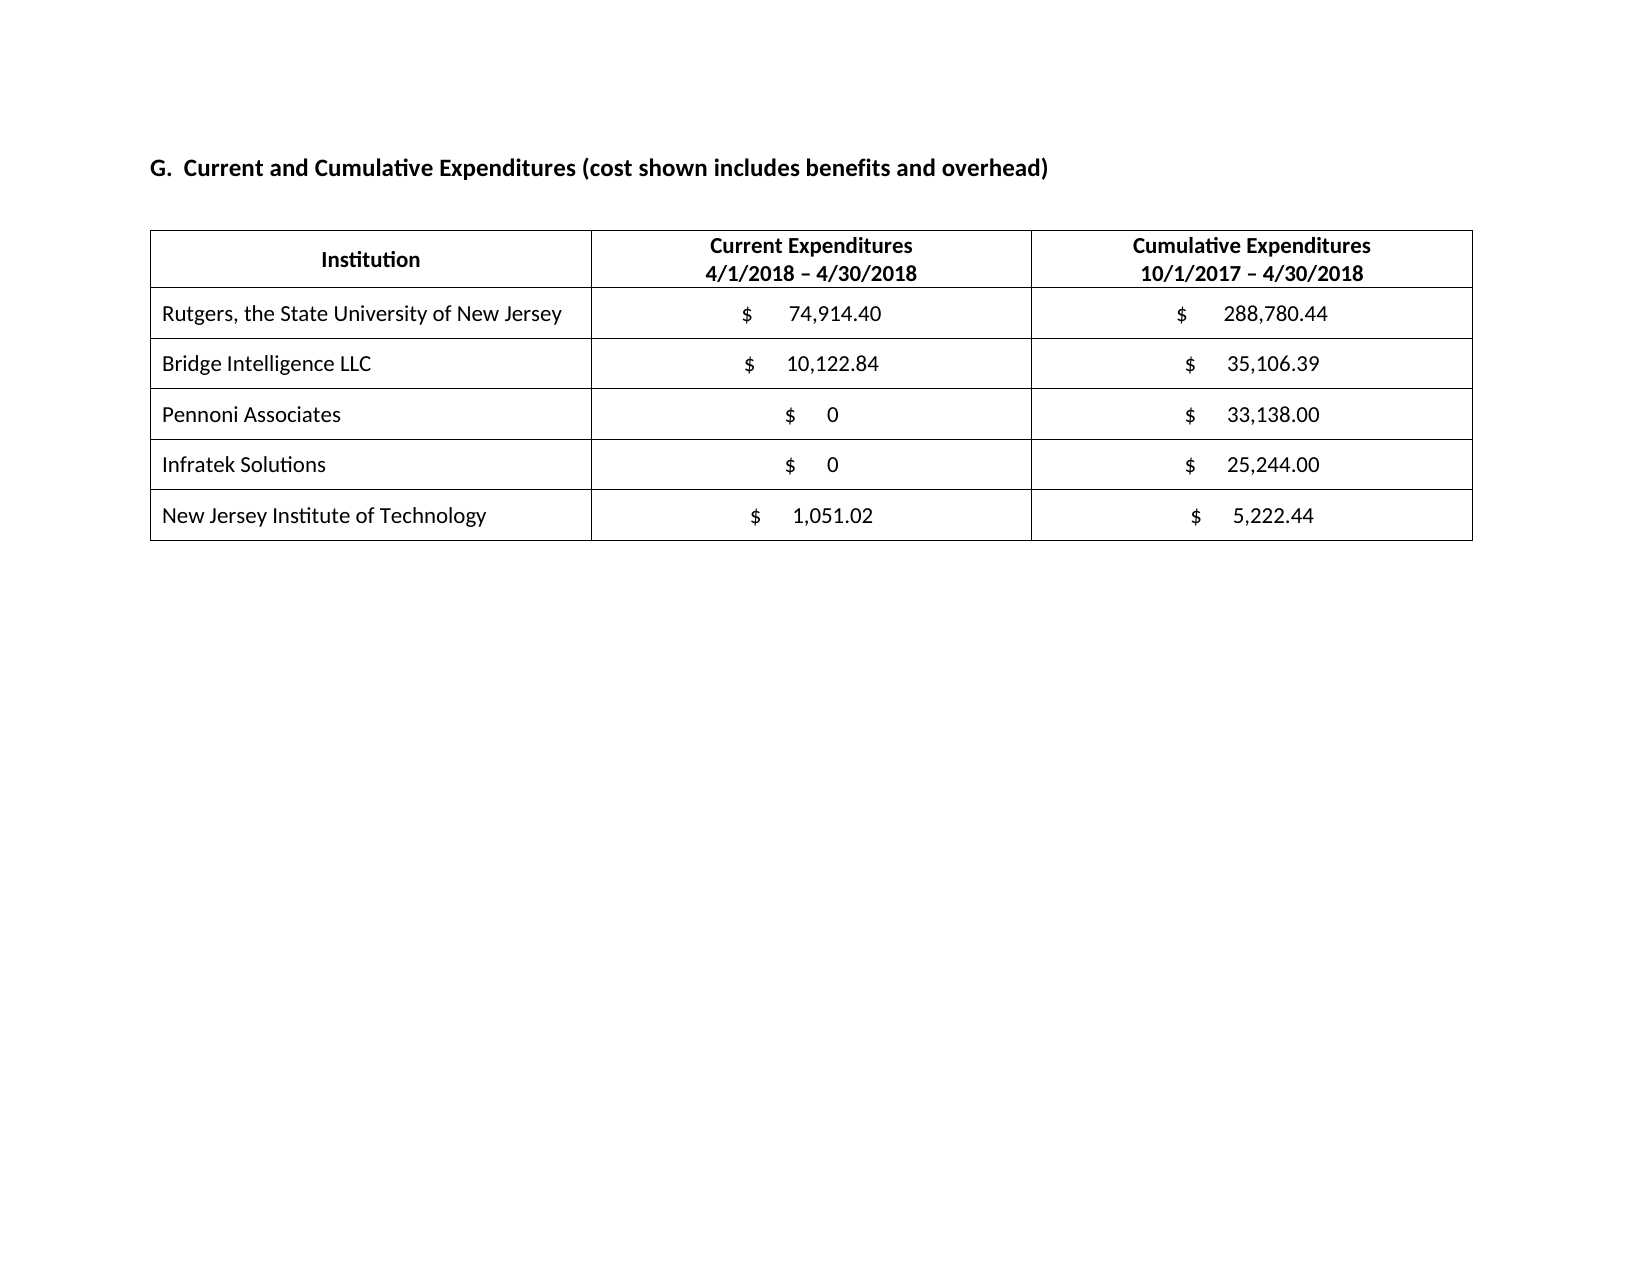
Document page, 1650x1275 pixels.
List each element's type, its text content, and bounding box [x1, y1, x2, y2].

table_cell $ 74,914.40 [592, 288, 1031, 338]
table_cell Pennoni Associates [151, 389, 591, 439]
table_cell $ 33,138.00 [1032, 389, 1472, 439]
table_cell $ 5,222.44 [1032, 490, 1472, 540]
table_cell Rutgers, the State University of New Jersey [151, 288, 591, 338]
table_cell $ 288,780.44 [1032, 288, 1472, 338]
table_cell Bridge Intelligence LLC [151, 339, 591, 388]
table_cell $ 0 [592, 440, 1031, 489]
table_cell Infratek Solutions [151, 440, 591, 489]
table_cell $ 1,051.02 [592, 490, 1031, 540]
table_cell $ 10,122.84 [592, 339, 1031, 388]
table_cell $ 25,244.00 [1032, 440, 1472, 489]
table_header Institution [151, 231, 591, 287]
text G. Current and Cumulative Expenditures (cost shown includes benefits and overhead) [150, 153, 1475, 181]
table_header Current Expenditures 4/1/2018 – 4/30/2018 [592, 231, 1031, 287]
table_cell $ 35,106.39 [1032, 339, 1472, 388]
table_cell New Jersey Institute of Technology [151, 490, 591, 540]
table_header Cumulative Expenditures 10/1/2017 – 4/30/2018 [1032, 231, 1472, 287]
table_cell $ 0 [592, 389, 1031, 439]
